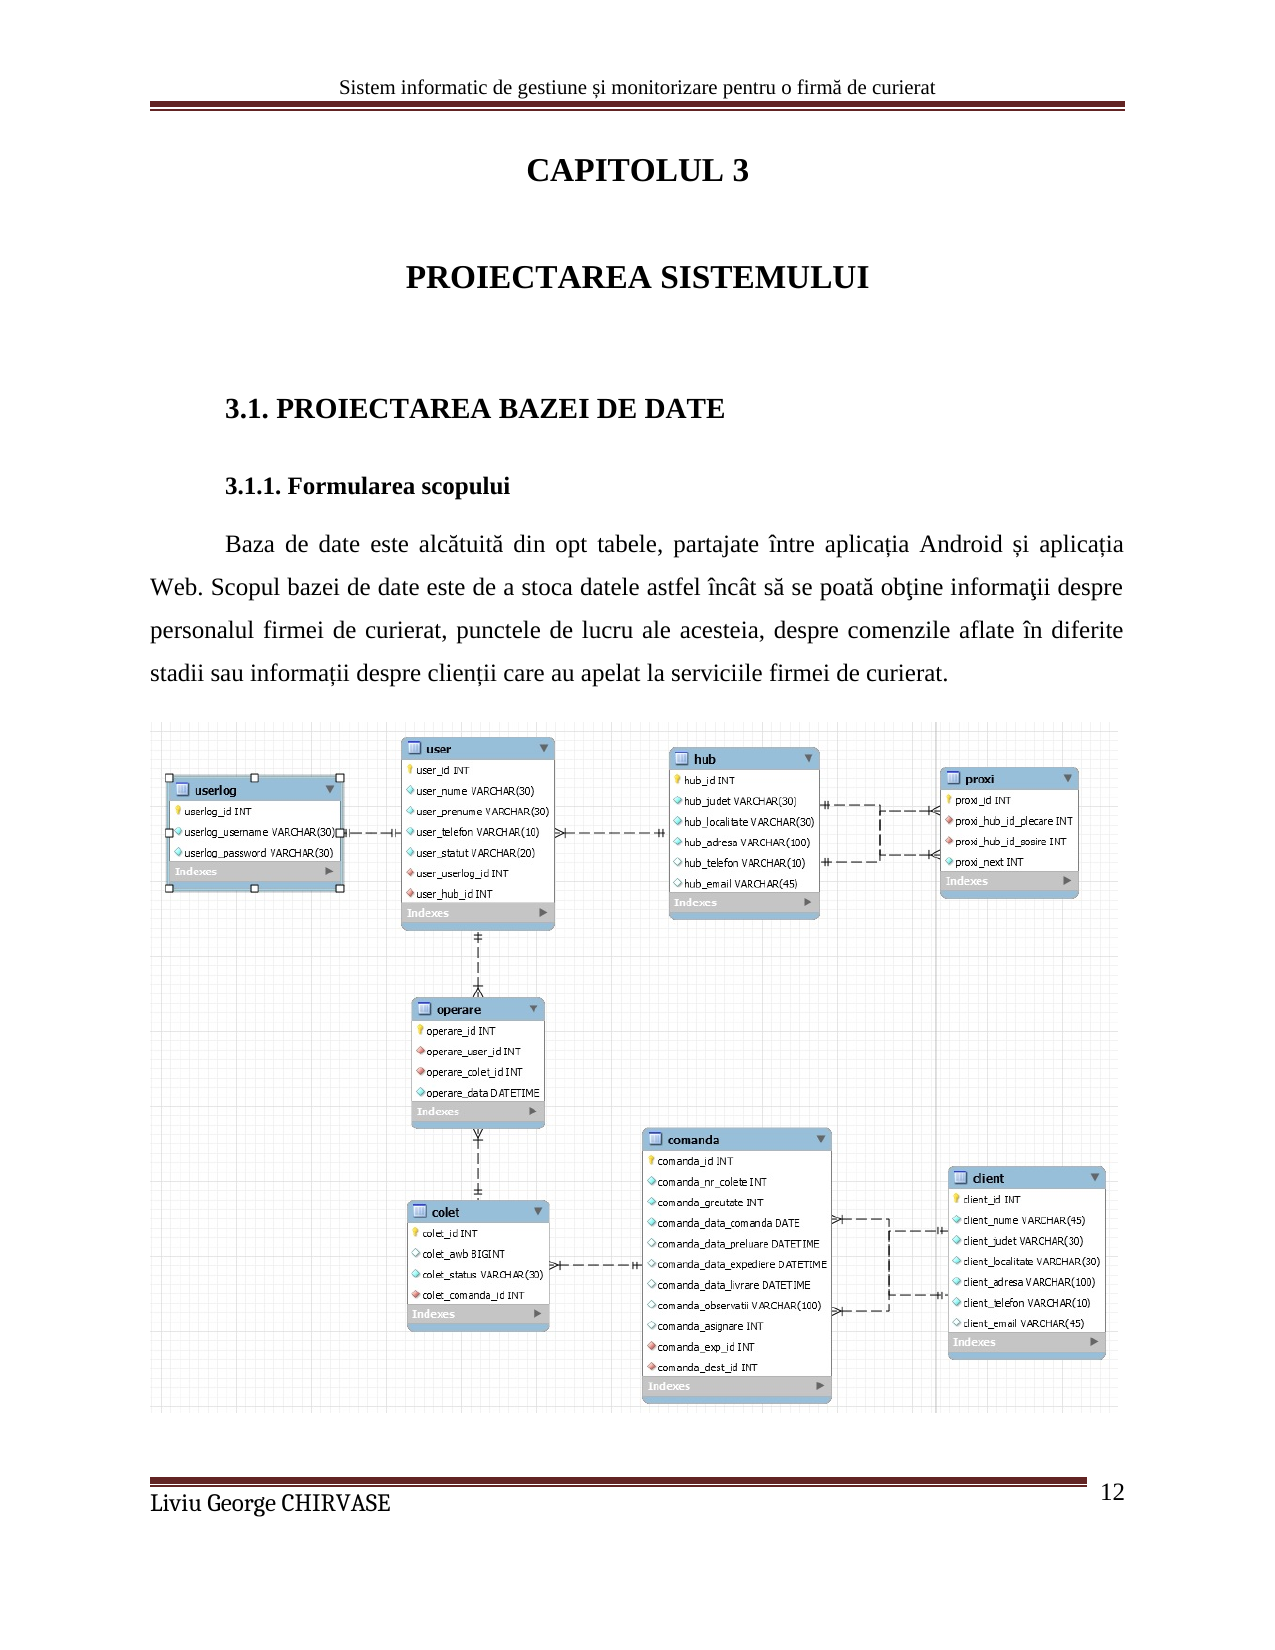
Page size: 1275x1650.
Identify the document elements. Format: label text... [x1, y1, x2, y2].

subtitle 3.1. PROIECTAREA BAZEI DE DATE [150, 391, 1125, 425]
subtitle CAPITOLUL 3 [150, 150, 1125, 188]
text Baza de date este alcătuită din opt tabele, partajate între aplicația Android și aplicația Web. Scopul bazei de date este de a stoca datele astfel încât să se poată obţine informaţii despre personalul firmei de curierat, punctele de lucru ale acesteia, despre comenzile aflate în diferite stadii sau informații despre clienții care au apelat la serviciile firmei de curierat. [150, 529, 1125, 687]
picture [150, 722, 1118, 1413]
subtitle 3.1.1. Formularea scopului [150, 471, 1125, 500]
subtitle PROIECTAREA SISTEMULUI [150, 257, 1125, 296]
